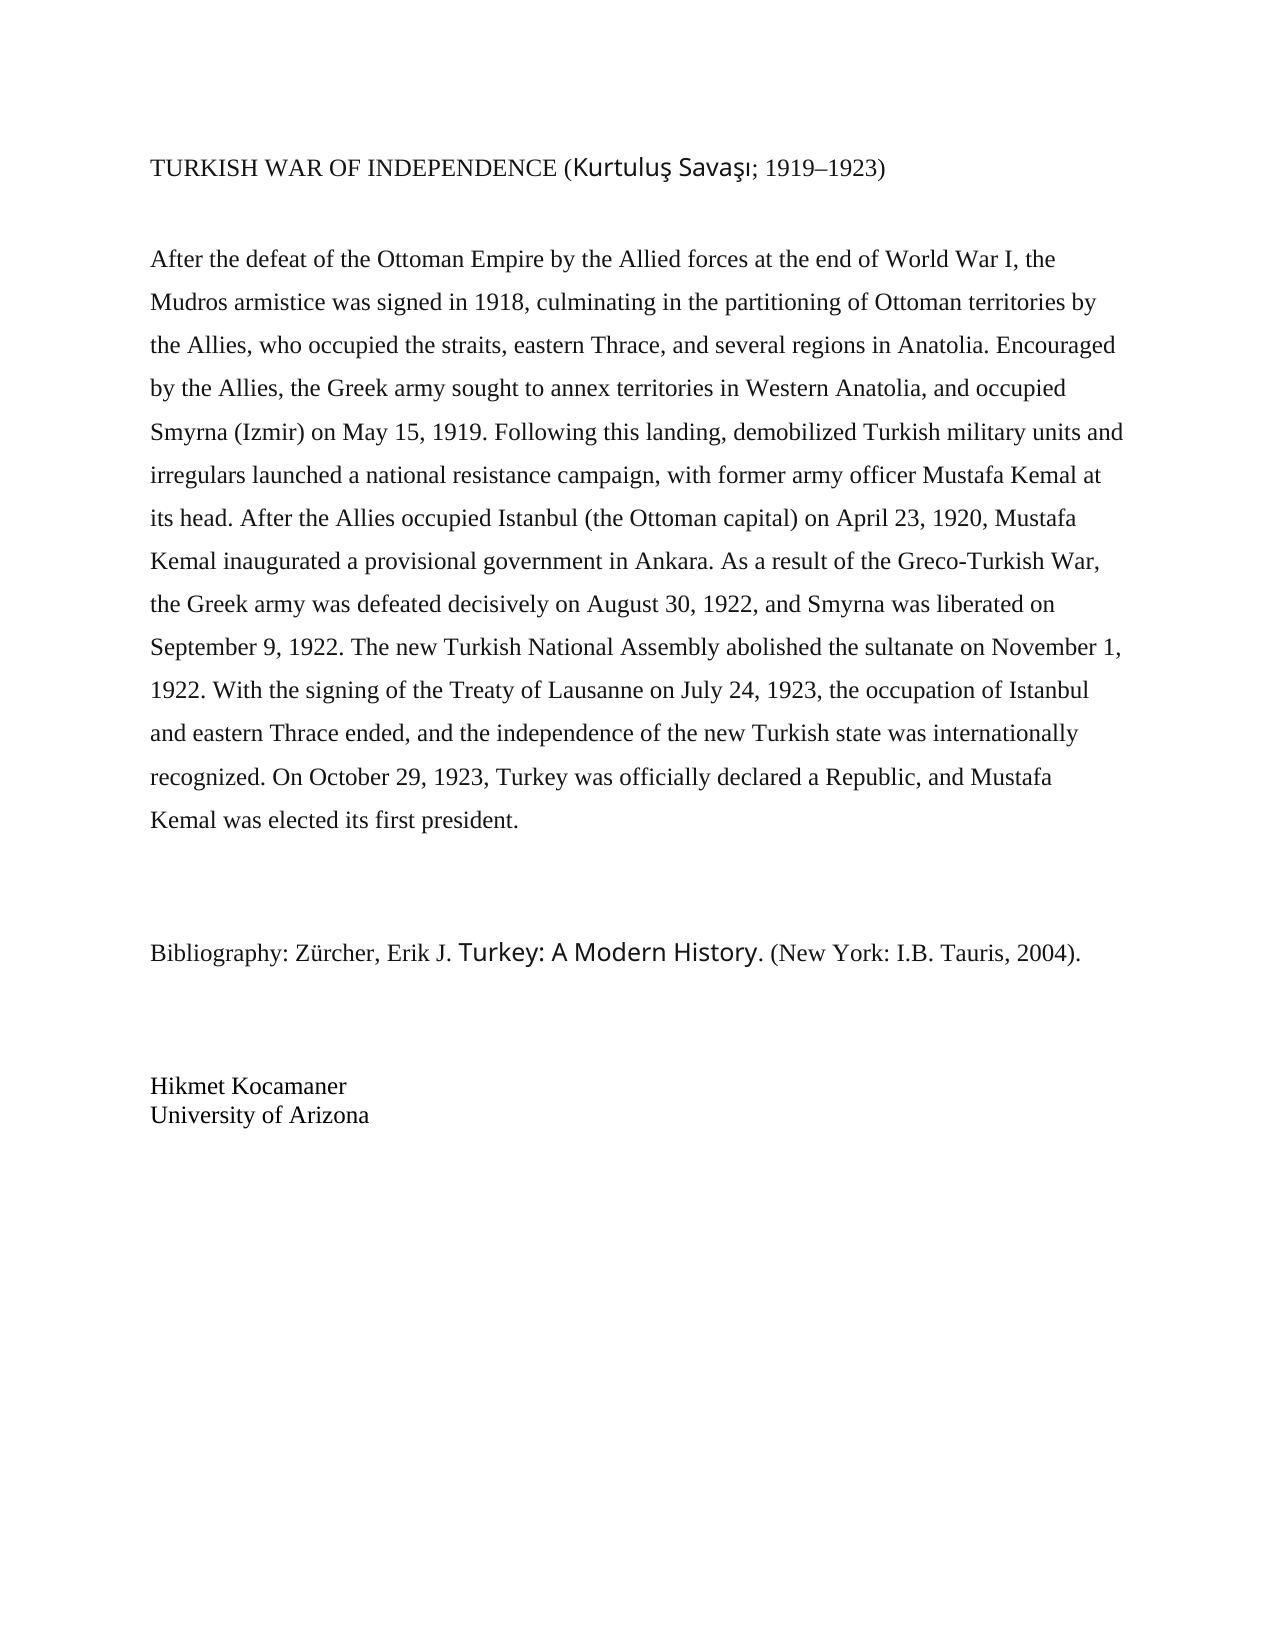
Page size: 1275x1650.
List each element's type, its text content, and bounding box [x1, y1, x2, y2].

text TURKISH WAR OF INDEPENDENCE (Kurtuluş Savaşı; 1919–1923) [150, 150, 1125, 184]
text Hikmet Kocamaner [150, 1071, 1125, 1100]
text University of Arizona [150, 1100, 1125, 1129]
text After the defeat of the Ottoman Empire by the Allied forces at the end of World War I, the Mudros armistice was signed in 1918, culminating in the partitioning of Ottoman territories by the Allies, who occupied the straits, eastern Thrace, and several regions in Anatolia. Encouraged by the Allies, the Greek army sought to annex territories in Western Anatolia, and occupied Smyrna (Izmir) on May 15, 1919. Following this landing, demobilized Turkish military units and irregulars launched a national resistance campaign, with former army officer Mustafa Kemal at its head. After the Allies occupied Istanbul (the Ottoman capital) on April 23, 1920, Mustafa Kemal inaugurated a provisional government in Ankara. As a result of the Greco-Turkish War, the Greek army was defeated decisively on August 30, 1922, and Smyrna was liberated on September 9, 1922. The new Turkish National Assembly abolished the sultanate on November 1, 1922. With the signing of the Treaty of Lausanne on July 24, 1923, the occupation of Istanbul and eastern Thrace ended, and the independence of the new Turkish state was internationally recognized. On October 29, 1923, Turkey was officially declared a Republic, and Mustafa Kemal was elected its first president. [150, 244, 1125, 833]
text Bibliography: Zürcher, Erik J. Turkey: A Modern History. (New York: I.B. Tauris, 2004). [150, 934, 1125, 968]
